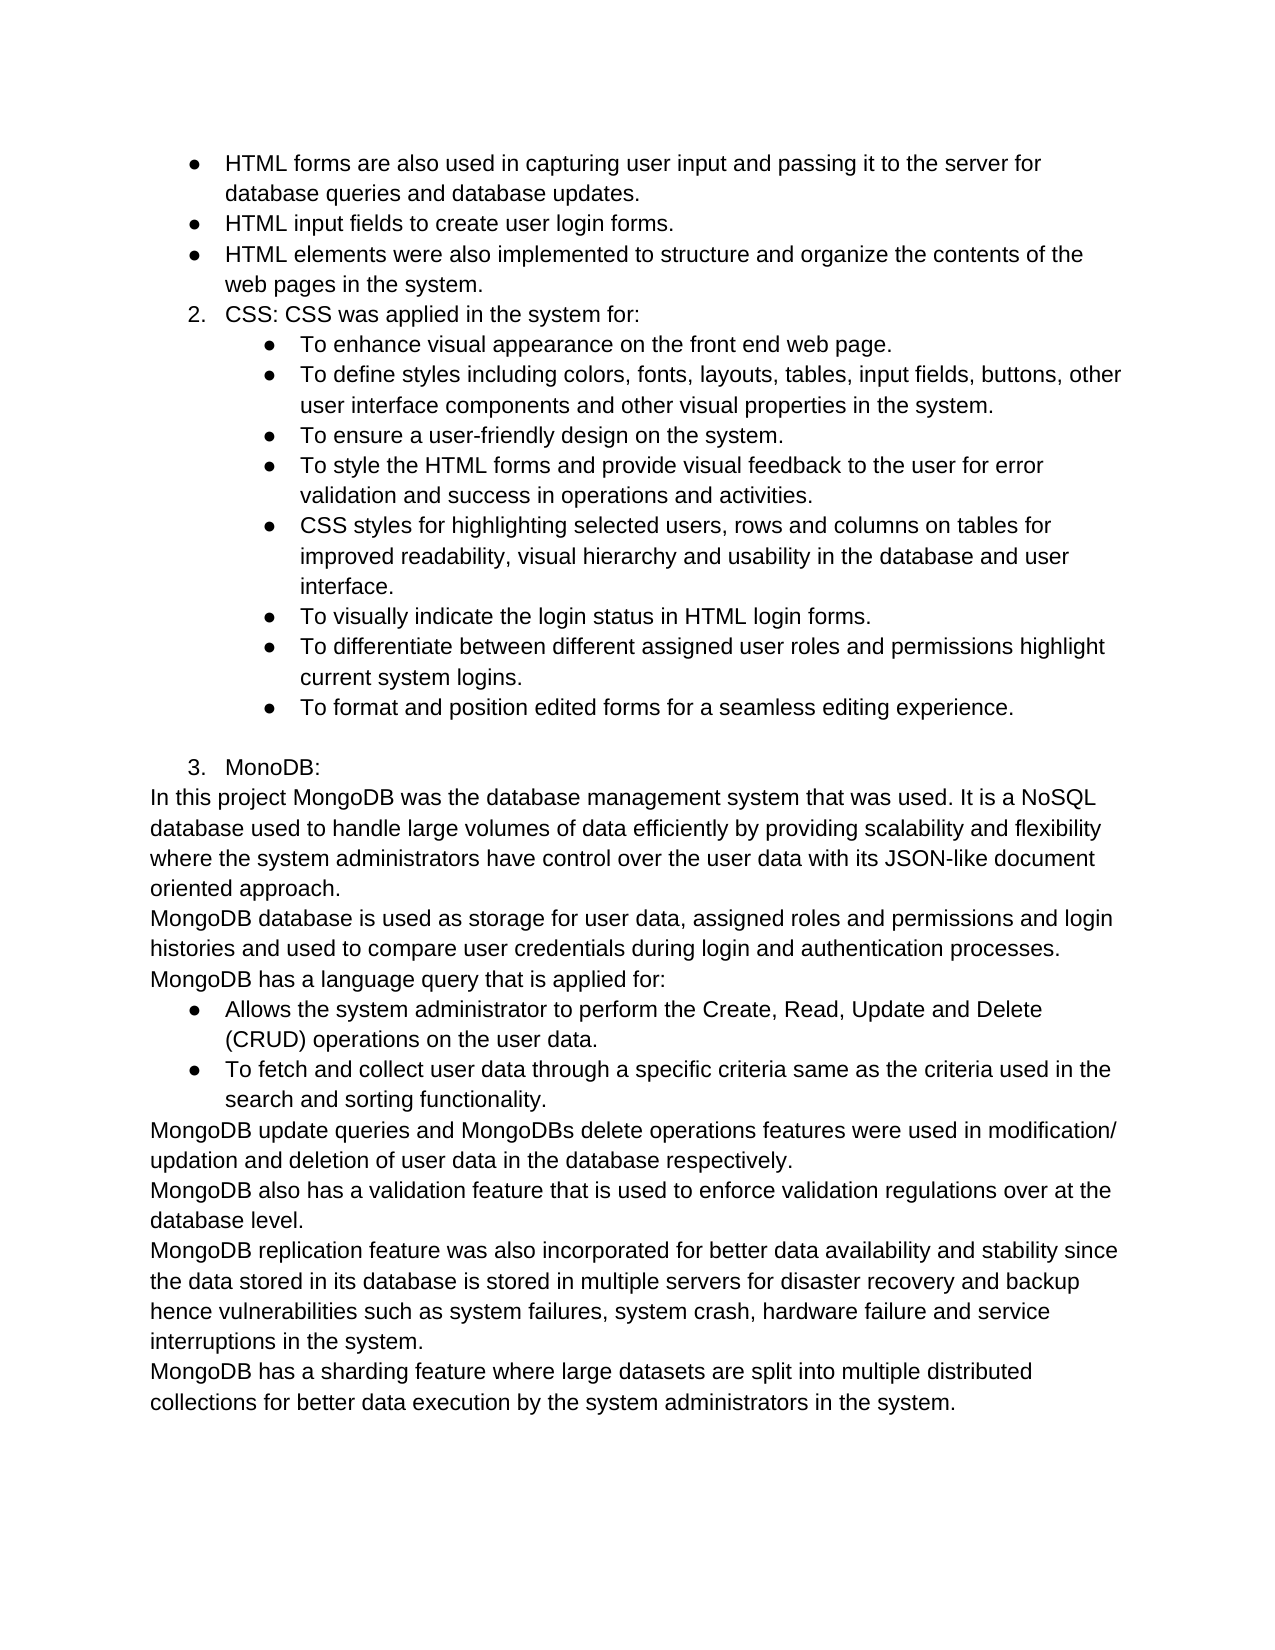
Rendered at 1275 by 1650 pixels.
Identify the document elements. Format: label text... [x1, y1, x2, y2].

text MongoDB also has a validation feature that is used to enforce validation regulations over at the database level. [150, 1177, 1125, 1234]
list MonoDB: [187, 754, 1125, 781]
list HTML forms are also used in capturing user input and passing it to the server for database queries and database updates. [187, 150, 1125, 207]
list Allows the system administrator to perform the Create, Read, Update and Delete (CRUD) operations on the user data. [187, 996, 1125, 1052]
text MongoDB has a language query that is applied for: [150, 966, 1125, 992]
list CSS: CSS was applied in the system for: [187, 301, 1125, 327]
text In this project MongoDB was the database management system that was used. It is a NoSQL database used to handle large volumes of data efficiently by providing scalability and flexibility where the system administrators have control over the user data with its JSON-like document oriented approach. [150, 784, 1125, 901]
list To enhance visual appearance on the front end web page. [262, 331, 1125, 358]
list To define styles including colors, fonts, layouts, tables, input fields, buttons, other user interface components and other visual properties in the system. [262, 361, 1125, 418]
list To style the HTML forms and provide visual feedback to the user for error validation and success in operations and activities. [262, 452, 1125, 509]
list HTML input fields to create user login forms. [187, 210, 1125, 237]
list To fetch and collect user data through a specific criteria same as the criteria used in the search and sorting functionality. [187, 1056, 1125, 1113]
list To format and position edited forms for a seamless editing experience. [262, 694, 1125, 720]
text MongoDB replication feature was also incorporated for better data availability and stability since the data stored in its database is stored in multiple servers for disaster recovery and backup hence vulnerabilities such as system failures, system crash, hardware failure and service interruptions in the system. [150, 1237, 1125, 1354]
text MongoDB has a sharding feature where large datasets are split into multiple distributed collections for better data execution by the system administrators in the system. [150, 1358, 1125, 1415]
list HTML elements were also implemented to structure and organize the contents of the web pages in the system. [187, 241, 1125, 297]
list To differentiate between different assigned user roles and permissions highlight current system logins. [262, 633, 1125, 690]
list To visually indicate the login status in HTML login forms. [262, 603, 1125, 629]
list To ensure a user-friendly design on the system. [262, 422, 1125, 448]
list CSS styles for highlighting selected users, rows and columns on tables for improved readability, visual hierarchy and usability in the database and user interface. [262, 512, 1125, 599]
text MongoDB database is used as storage for user data, assigned roles and permissions and login histories and used to compare user credentials during login and authentication processes. [150, 905, 1125, 962]
text MongoDB update queries and MongoDBs delete operations features were used in modification/ updation and deletion of user data in the database respectively. [150, 1117, 1125, 1173]
